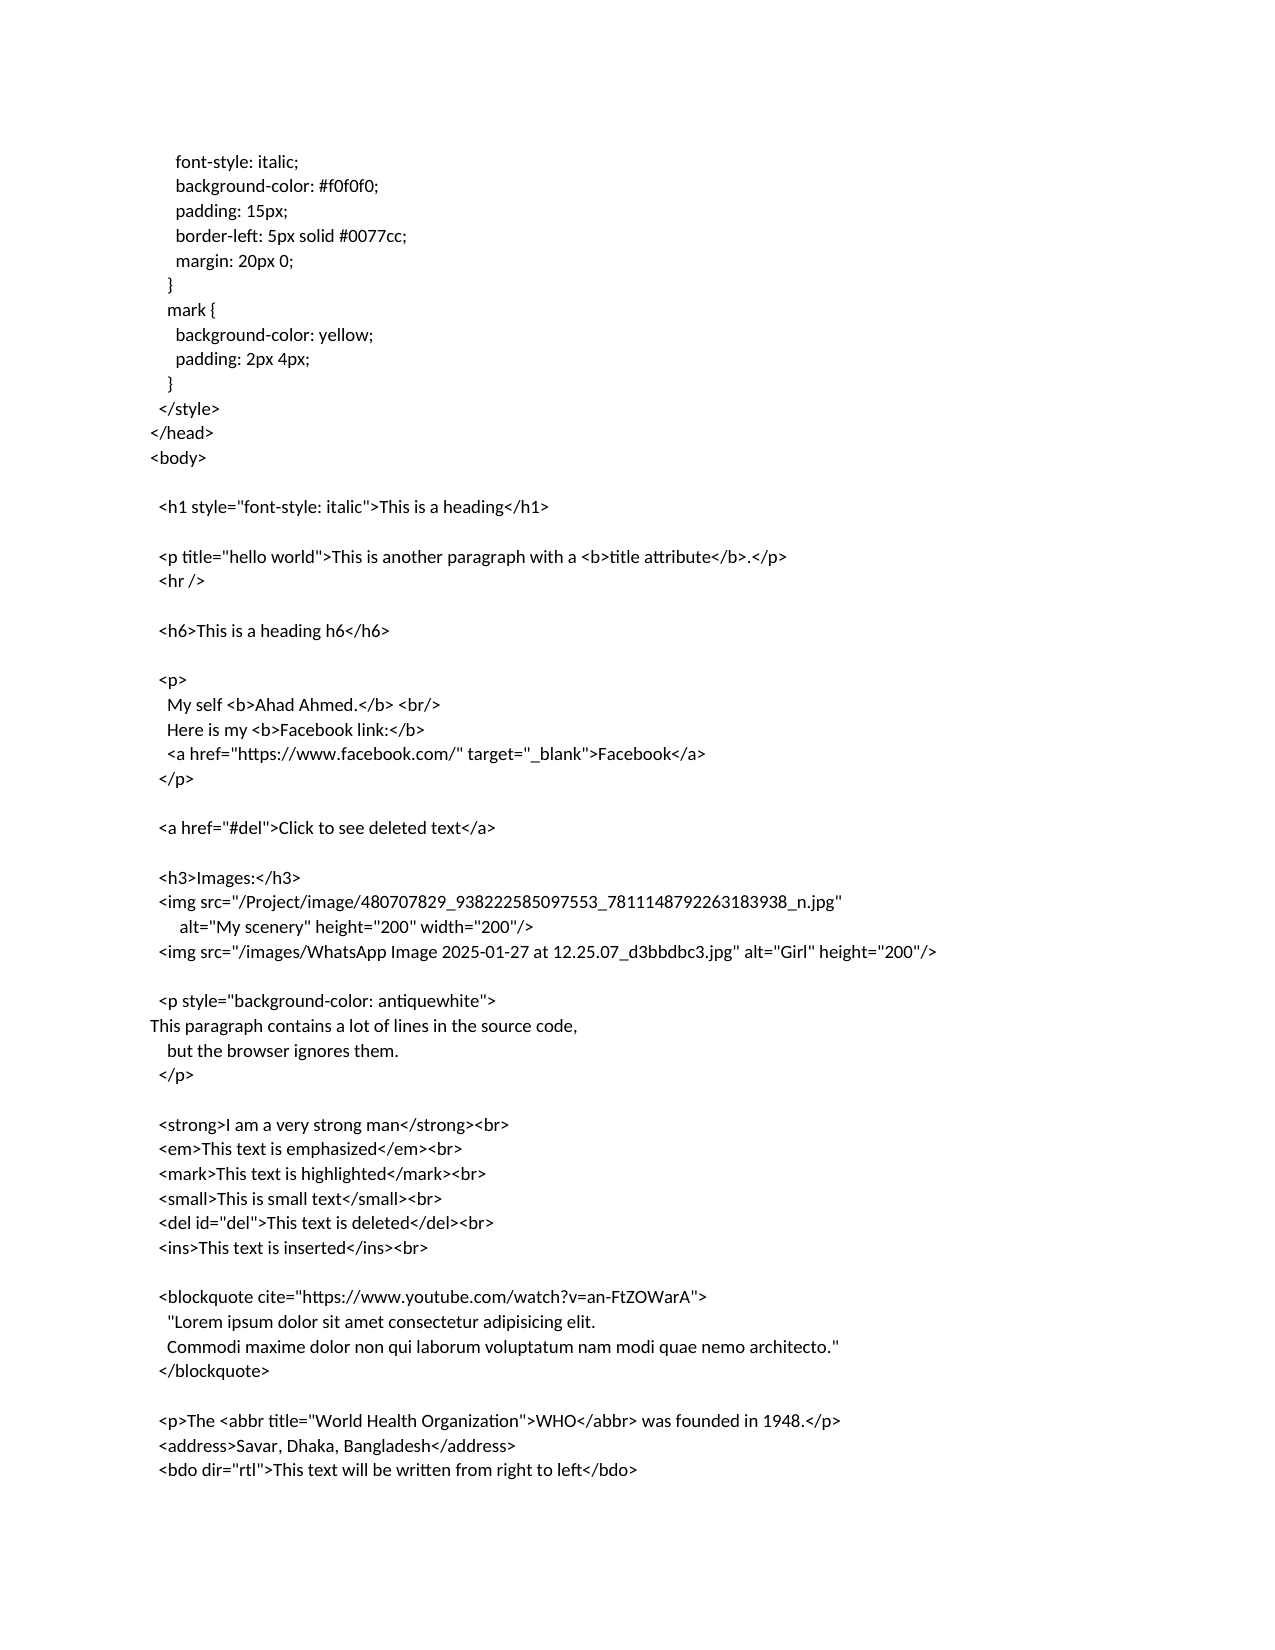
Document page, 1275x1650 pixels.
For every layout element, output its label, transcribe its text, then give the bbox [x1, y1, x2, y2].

text "Lorem ipsum dolor sit amet consectetur adipisicing elit. [150, 1310, 1125, 1333]
text but the browser ignores them. [150, 1039, 1125, 1062]
text <img src="/Project/image/480707829_938222585097553_7811148792263183938_n.jpg" [150, 891, 1125, 913]
text <em>This text is emphasized</em><br> [150, 1137, 1125, 1160]
text <p>The <abbr title="World Health Organization">WHO</abbr> was founded in 1948.</p> [150, 1409, 1125, 1432]
text </p> [150, 1063, 1125, 1086]
text <h3>Images:</h3> [150, 866, 1125, 889]
text alt="My scenery" height="200" width="200"/> [150, 915, 1125, 938]
text <p style="background-color: antiquewhite"> [150, 989, 1125, 1012]
text My self <b>Ahad Ahmed.</b> <br/> [150, 693, 1125, 716]
text padding: 2px 4px; [150, 347, 1125, 370]
text <hr /> [150, 570, 1125, 593]
text </style> [150, 397, 1125, 420]
text This paragraph contains a lot of lines in the source code, [150, 1014, 1125, 1037]
text <h6>This is a heading h6</h6> [150, 619, 1125, 642]
text </head> [150, 422, 1125, 444]
text </p> [150, 767, 1125, 790]
text background-color: yellow; [150, 323, 1125, 346]
text <mark>This text is highlighted</mark><br> [150, 1162, 1125, 1185]
text <del id="del">This text is deleted</del><br> [150, 1212, 1125, 1234]
text border-left: 5px solid #0077cc; [150, 224, 1125, 247]
text } [150, 273, 1125, 296]
text padding: 15px; [150, 199, 1125, 222]
text <p title="hello world">This is another paragraph with a <b>title attribute</b>.</p> [150, 545, 1125, 568]
text <small>This is small text</small><br> [150, 1187, 1125, 1210]
text <address>Savar, Dhaka, Bangladesh</address> [150, 1434, 1125, 1457]
text background-color: #f0f0f0; [150, 175, 1125, 198]
text <body> [150, 446, 1125, 469]
text <a href="#del">Click to see deleted text</a> [150, 817, 1125, 839]
text } [150, 372, 1125, 395]
text <ins>This text is inserted</ins><br> [150, 1236, 1125, 1259]
text <strong>I am a very strong man</strong><br> [150, 1113, 1125, 1136]
text <a href="https://www.facebook.com/" target="_blank">Facebook</a> [150, 742, 1125, 765]
text <blockquote cite="https://www.youtube.com/watch?v=an-FtZOWarA"> [150, 1286, 1125, 1308]
text Commodi maxime dolor non qui laborum voluptatum nam modi quae nemo architecto." [150, 1335, 1125, 1358]
text <p> [150, 668, 1125, 691]
text margin: 20px 0; [150, 249, 1125, 272]
text font-style: italic; [150, 150, 1125, 173]
text </blockquote> [150, 1360, 1125, 1383]
text <img src="/images/WhatsApp Image 2025-01-27 at 12.25.07_d3bbdbc3.jpg" alt="Girl" height="200"/> [150, 940, 1125, 963]
text Here is my <b>Facebook link:</b> [150, 718, 1125, 741]
text <h1 style="font-style: italic">This is a heading</h1> [150, 496, 1125, 518]
text mark { [150, 298, 1125, 321]
text <bdo dir="rtl">This text will be written from right to left</bdo> [150, 1458, 1125, 1481]
